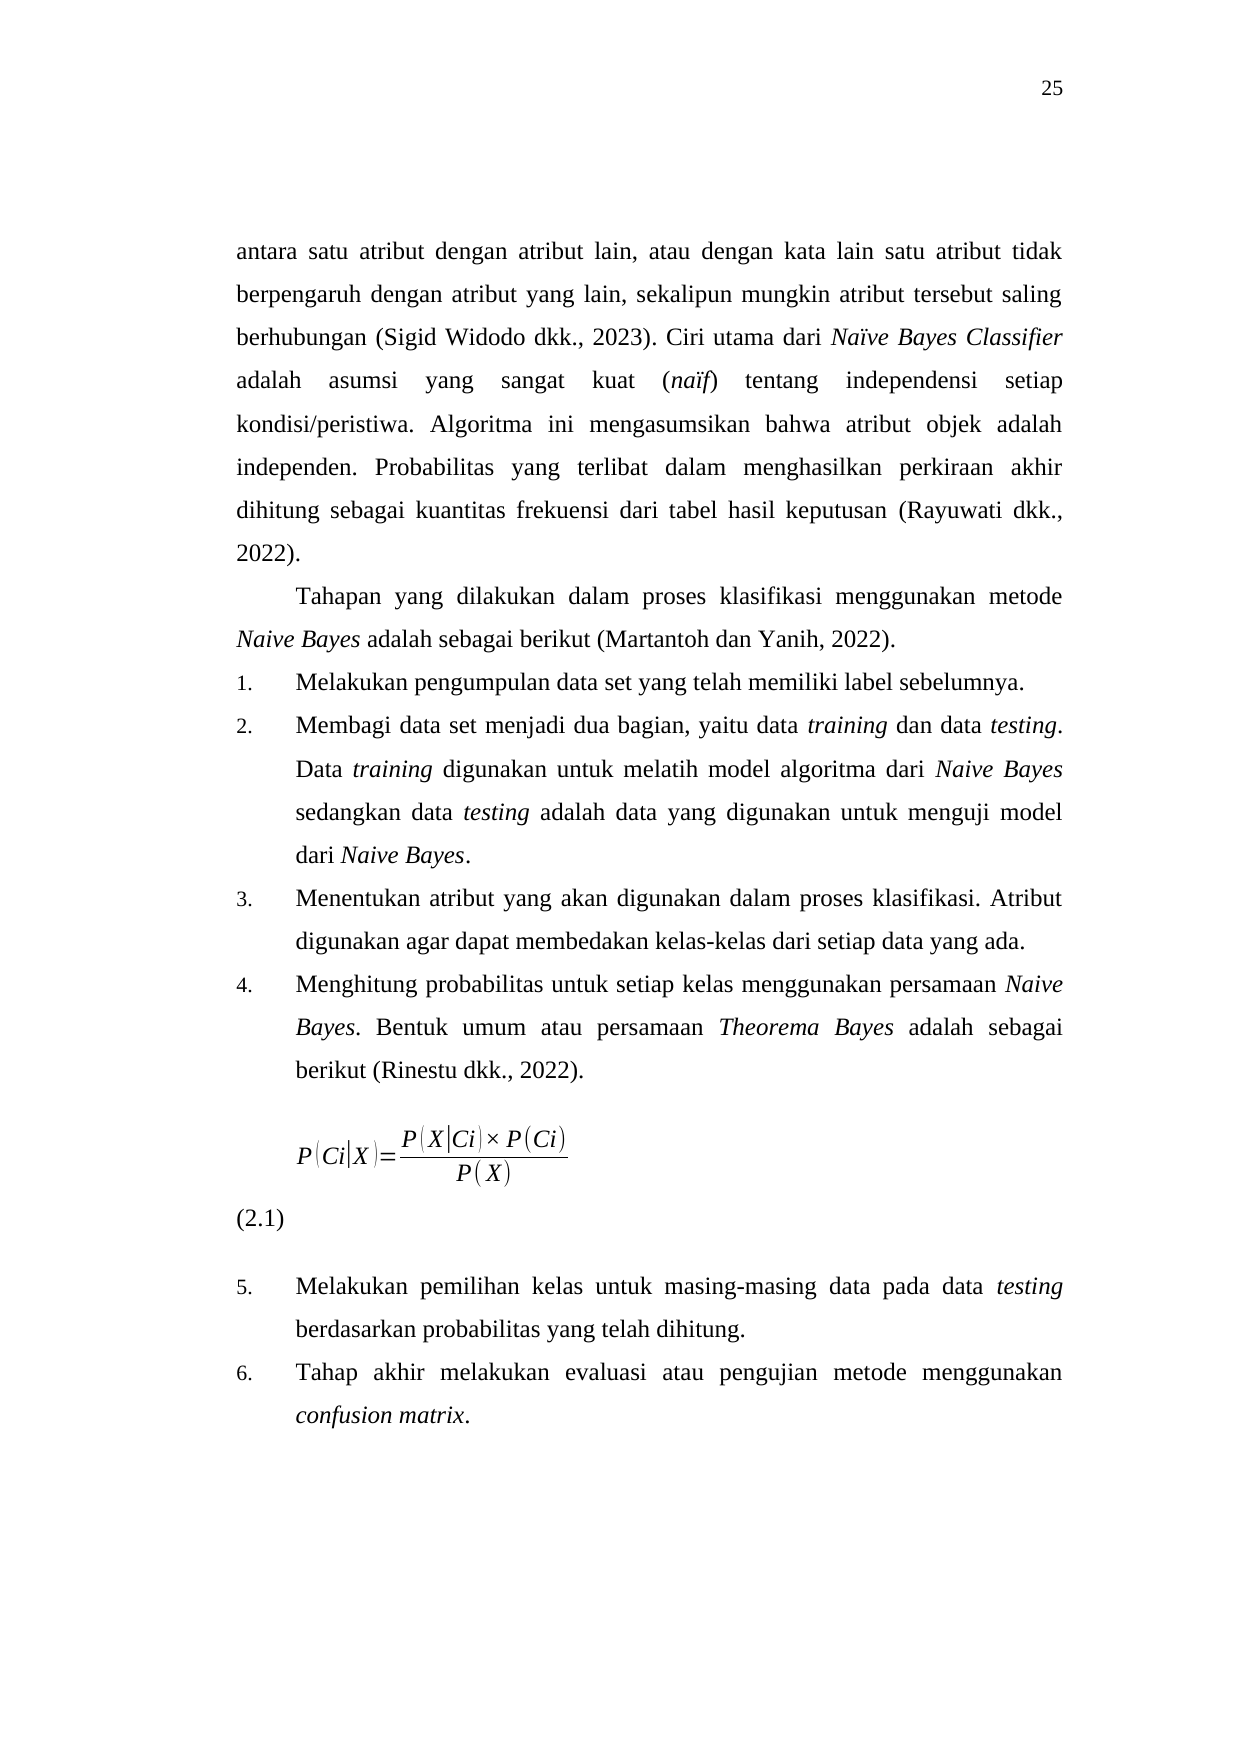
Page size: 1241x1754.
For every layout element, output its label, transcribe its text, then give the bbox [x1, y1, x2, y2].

text (2.1) [236, 1124, 1063, 1231]
list Tahap akhir melakukan evaluasi atau pengujian metode menggunakan confusion matrix. [236, 1357, 1063, 1429]
list Membagi data set menjadi dua bagian, yaitu data training dan data testing. Data training digunakan untuk melatih model algoritma dari Naive Bayes sedangkan data testing adalah data yang digunakan untuk menguji model dari Naive Bayes. [236, 711, 1063, 869]
list Menentukan atribut yang akan digunakan dalam proses klasifikasi. Atribut digunakan agar dapat membedakan kelas-kelas dari setiap data yang ada. [236, 883, 1063, 955]
list Menghitung probabilitas untuk setiap kelas menggunakan persamaan Naive Bayes. Bentuk umum atau persamaan Theorema Bayes adalah sebagai berikut (Rinestu dkk., 2022). [236, 969, 1063, 1084]
text Tahapan yang dilakukan dalam proses klasifikasi menggunakan metode Naive Bayes adalah sebagai berikut (Martantoh dan Yanih, 2022). [236, 581, 1063, 653]
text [236, 236, 1063, 567]
list Melakukan pemilihan kelas untuk masing-masing data pada data testing berdasarkan probabilitas yang telah dihitung. [236, 1271, 1063, 1343]
list Melakukan pengumpulan data set yang telah memiliki label sebelumnya. [236, 667, 1063, 696]
